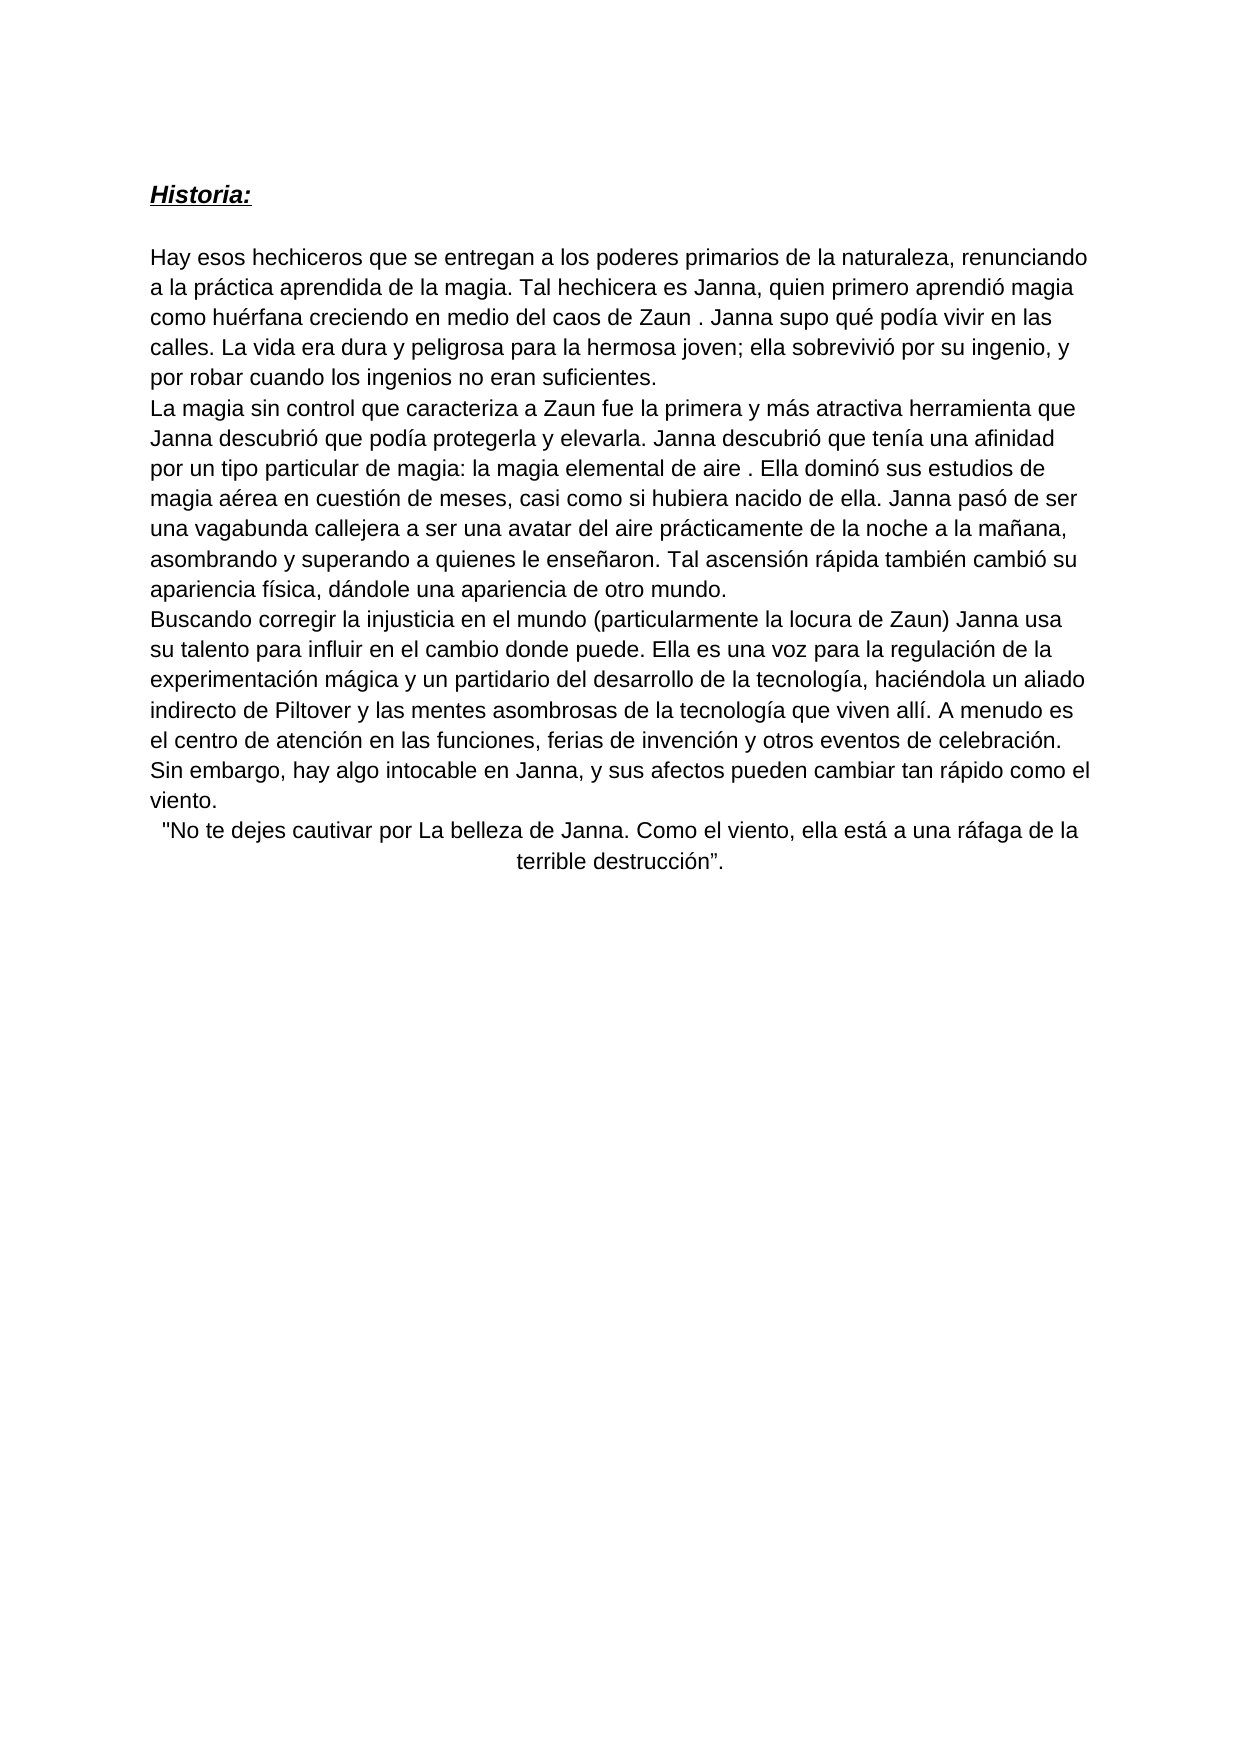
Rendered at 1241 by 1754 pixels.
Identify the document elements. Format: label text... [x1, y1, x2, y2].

text Historia: [150, 180, 1090, 209]
text La magia sin control que caracteriza a Zaun fue la primera y más atractiva herramienta que Janna descubrió que podía protegerla y elevarla. Janna descubrió que tenía una afinidad por un tipo particular de magia: la magia elemental de aire . Ella dominó sus estudios de magia aérea en cuestión de meses, casi como si hubiera nacido de ella. Janna pasó de ser una vagabunda callejera a ser una avatar del aire prácticamente de la noche a la mañana, asombrando y superando a quienes le enseñaron. Tal ascensión rápida también cambió su apariencia física, dándole una apariencia de otro mundo. [150, 394, 1090, 602]
text Buscando corregir la injusticia en el mundo (particularmente la locura de Zaun) Janna usa su talento para influir en el cambio donde puede. Ella es una voz para la regulación de la experimentación mágica y un partidario del desarrollo de la tecnología, haciéndola un aliado indirecto de Piltover y las mentes asombrosas de la tecnología que viven allí. A menudo es el centro de atención en las funciones, ferias de invención y otros eventos de celebración. Sin embargo, hay algo intocable en Janna, y sus afectos pueden cambiar tan rápido como el viento. [150, 606, 1090, 813]
text Hay esos hechiceros que se entregan a los poderes primarios de la naturaleza, renunciando a la práctica aprendida de la magia. Tal hechicera es Janna, quien primero aprendió magia como huérfana creciendo en medio del caos de Zaun . Janna supo qué podía vivir en las calles. La vida era dura y peligrosa para la hermosa joven; ella sobrevivió por su ingenio, y por robar cuando los ingenios no eran suficientes. [150, 243, 1090, 391]
text "No te dejes cautivar por La belleza de Janna. Como el viento, ella está a una ráfaga de la terrible destrucción”. [150, 817, 1090, 874]
